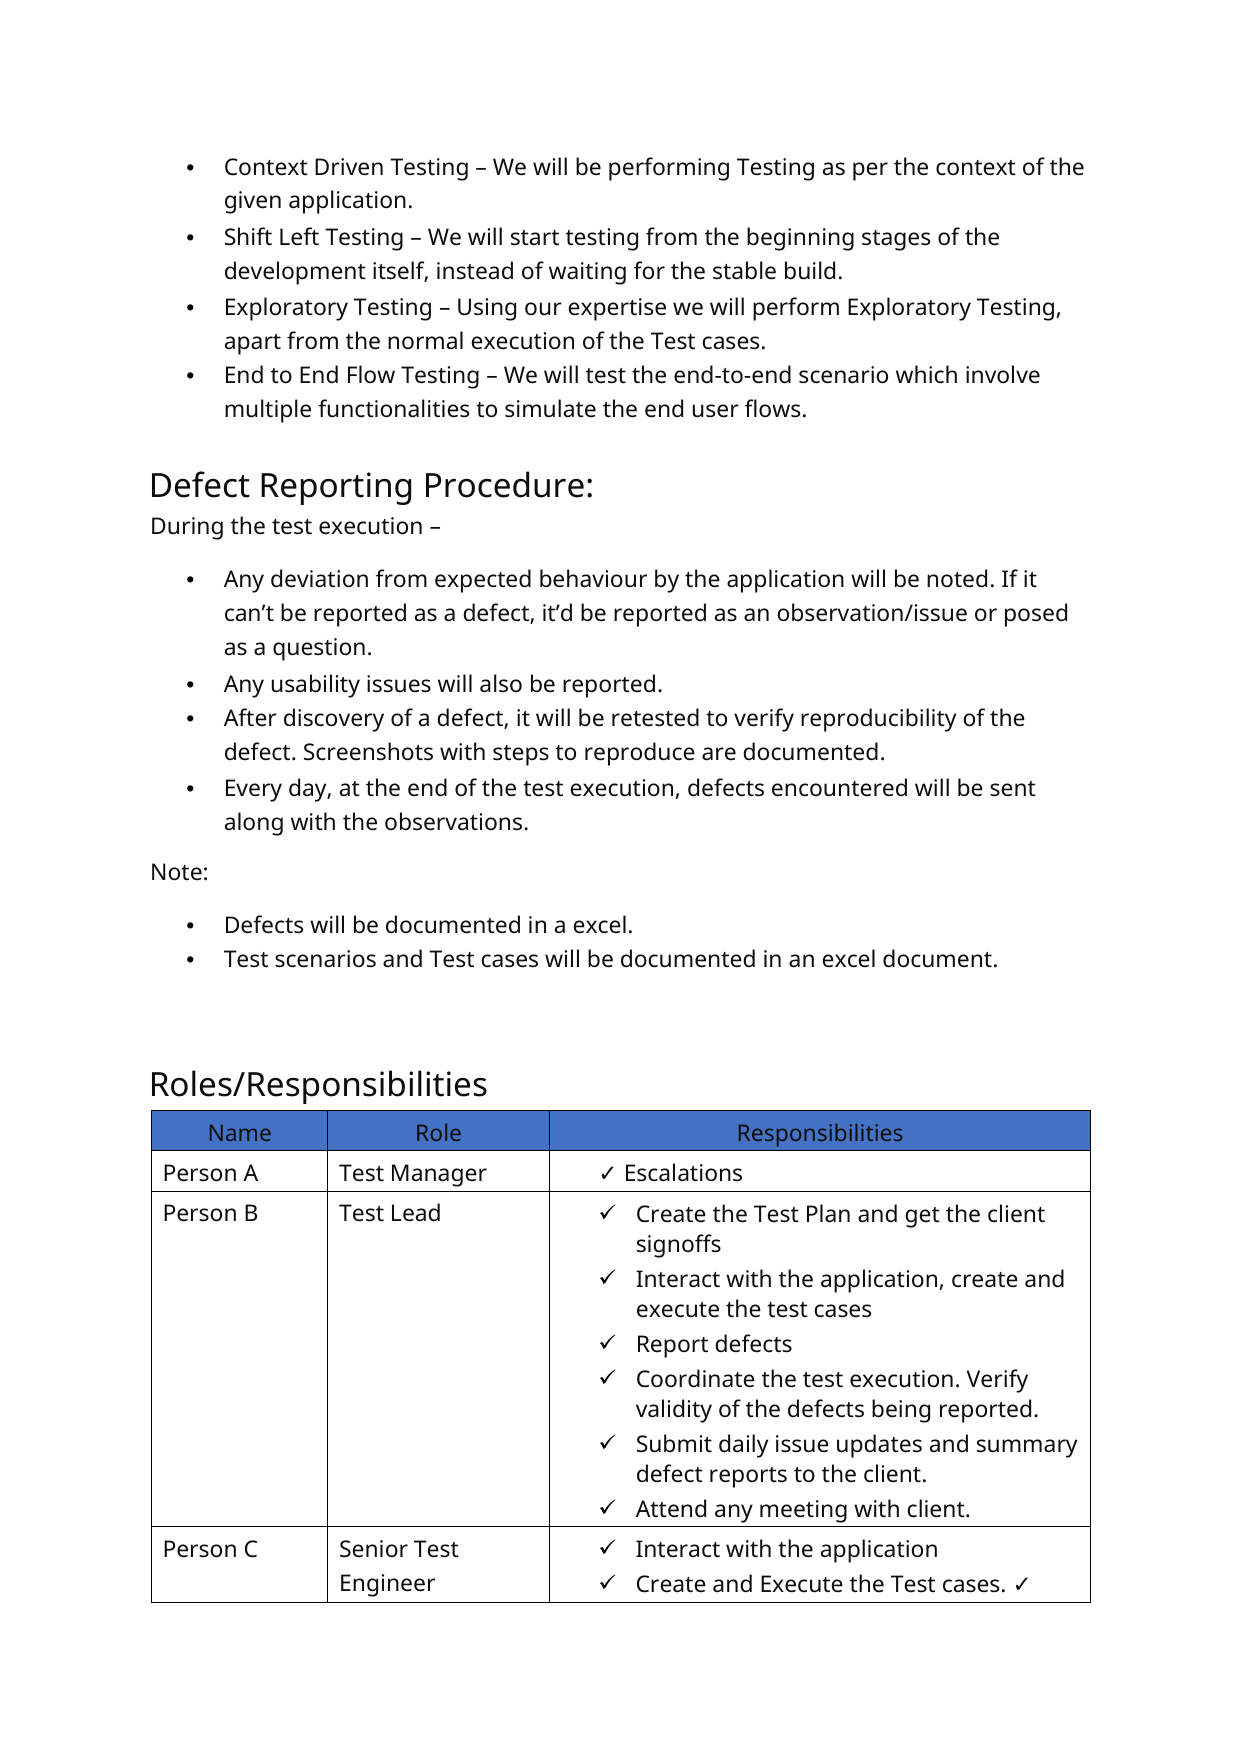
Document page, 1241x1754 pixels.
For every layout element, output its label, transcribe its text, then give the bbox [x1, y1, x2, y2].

list After discovery of a defect, it will be retested to verify reproducibility of the defect. Screenshots with steps to reproduce are documented. [186, 702, 1091, 767]
list Any deviation from expected behaviour by the application will be noted. If it can’t be reported as a defect, it’d be reported as an observation/issue or posed as a question. [186, 563, 1091, 662]
table_cell Person A [152, 1151, 327, 1191]
list Every day, at the end of the test execution, defects encountered will be sent along with the observations. [186, 772, 1091, 837]
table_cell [550, 1527, 1090, 1602]
list Test scenarios and Test cases will be documented in an excel document. [186, 943, 1091, 974]
subtitle Defect Reporting Procedure: [148, 461, 1094, 507]
text Note: [150, 856, 1091, 887]
list Exploratory Testing – Using our expertise we will perform Exploratory Testing, apart from the normal execution of the Test cases. [186, 291, 1091, 356]
table_cell Person B [152, 1192, 327, 1526]
table_header Name [152, 1111, 327, 1150]
table_cell Create the Test Plan and get the client signoffs Interact with the application, create and execute the test cases Report defects Coordinate the test execution. Verify validity of the defects being reported. Submit daily issue updates and summary defect reports to the client. Attend any meeting with client. [550, 1192, 1090, 1526]
table_cell Person C [152, 1527, 327, 1602]
list Any usability issues will also be reported. [186, 668, 1091, 699]
list Shift Left Testing – We will start testing from the beginning stages of the development itself, instead of waiting for the stable build. [186, 221, 1091, 286]
subtitle Roles/Responsibilities [148, 1061, 1094, 1107]
table_header Responsibilities [550, 1111, 1090, 1150]
text During the test execution – [150, 510, 1091, 542]
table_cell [328, 1527, 549, 1602]
list Defects will be documented in a excel. [186, 909, 1091, 940]
list Context Driven Testing – We will be performing Testing as per the context of the given application. [186, 151, 1091, 216]
table_cell Test Lead [328, 1192, 549, 1526]
table_cell Test Manager [328, 1151, 549, 1191]
list End to End Flow Testing – We will test the end-to-end scenario which involve multiple functionalities to simulate the end user flows. [186, 359, 1091, 424]
table_cell ✓ Escalations [550, 1151, 1090, 1191]
table_header Role [328, 1111, 549, 1150]
